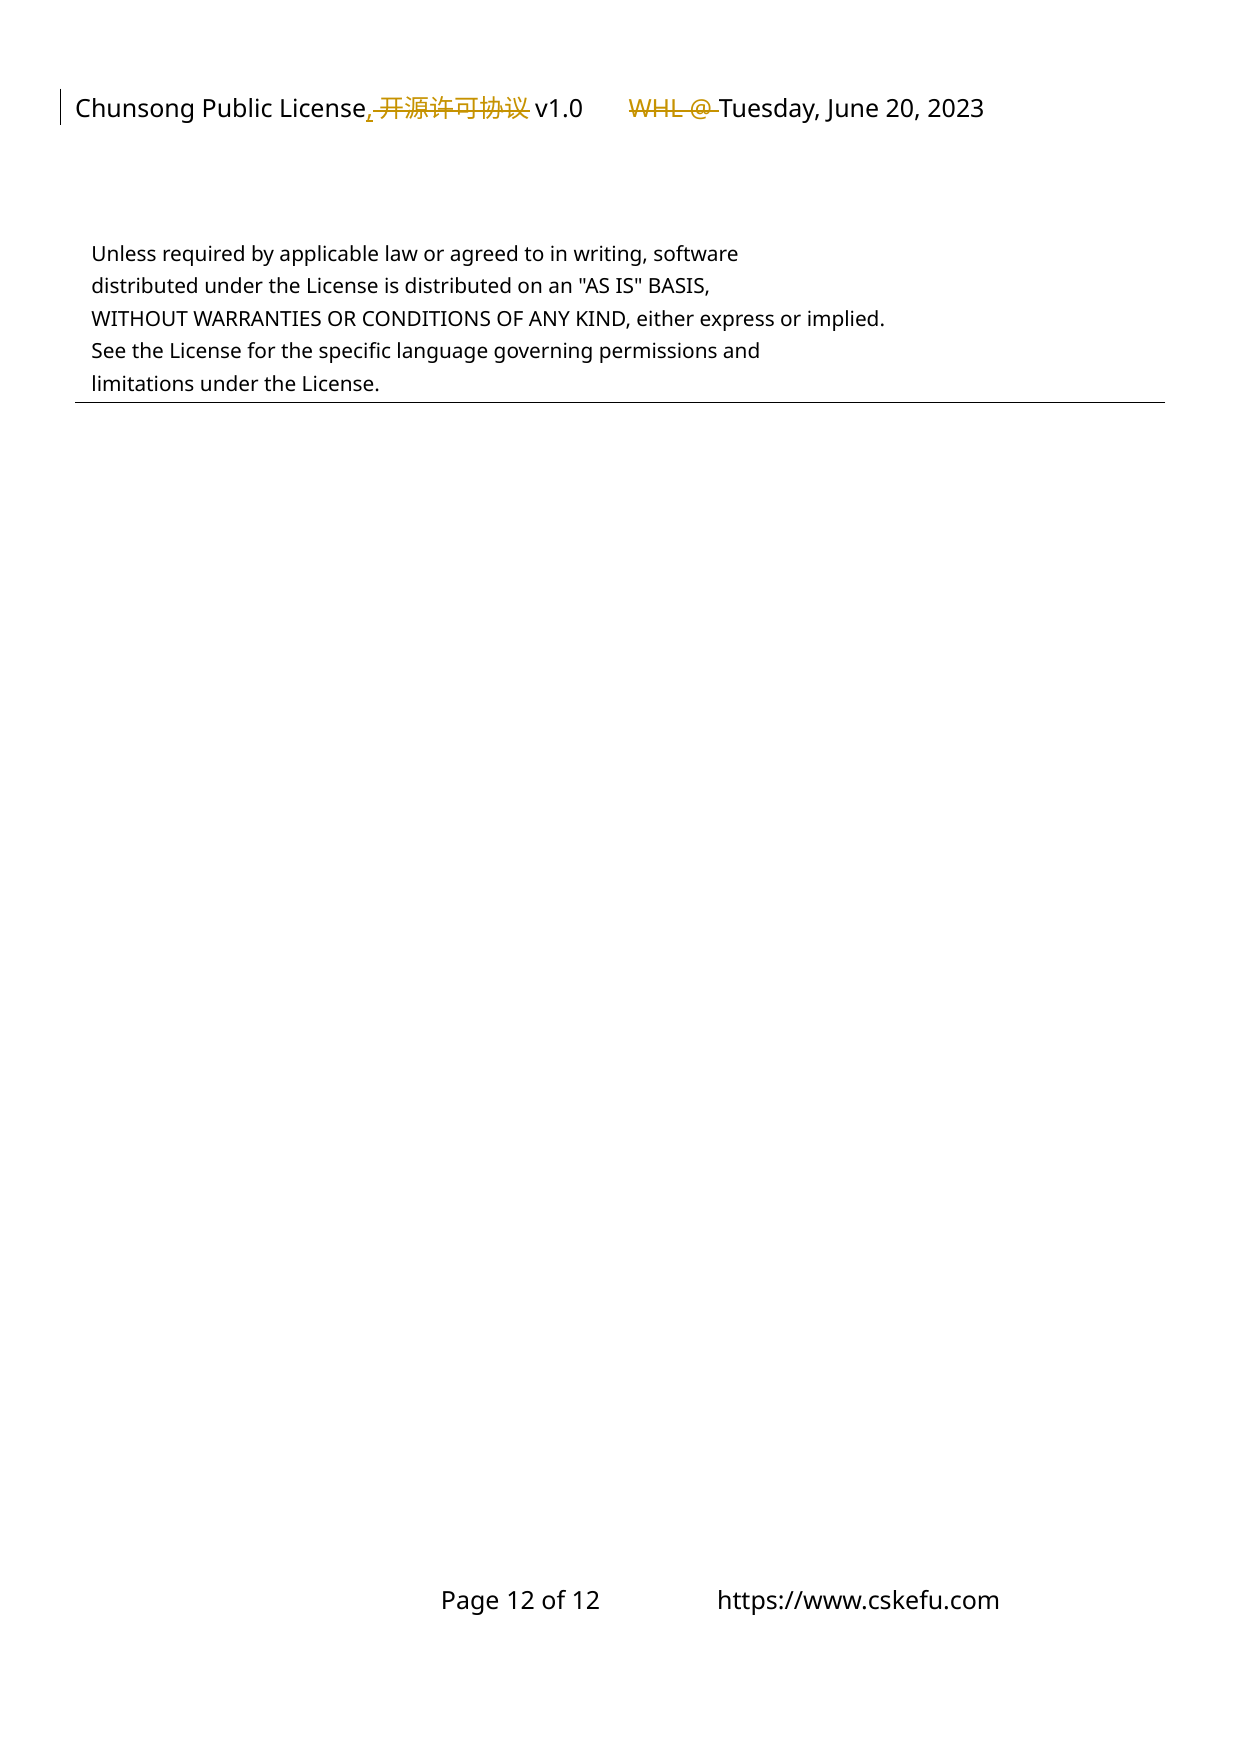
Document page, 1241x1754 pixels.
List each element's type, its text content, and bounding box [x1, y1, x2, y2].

text distributed under the License is distributed on an "AS IS" BASIS, [75, 269, 1165, 302]
text limitations under the License. [75, 367, 1165, 402]
text See the License for the specific language governing permissions and [75, 334, 1165, 367]
text Unless required by applicable law or agreed to in writing, software [75, 237, 1165, 269]
text WITHOUT WARRANTIES OR CONDITIONS OF ANY KIND, either express or implied. [75, 302, 1165, 334]
